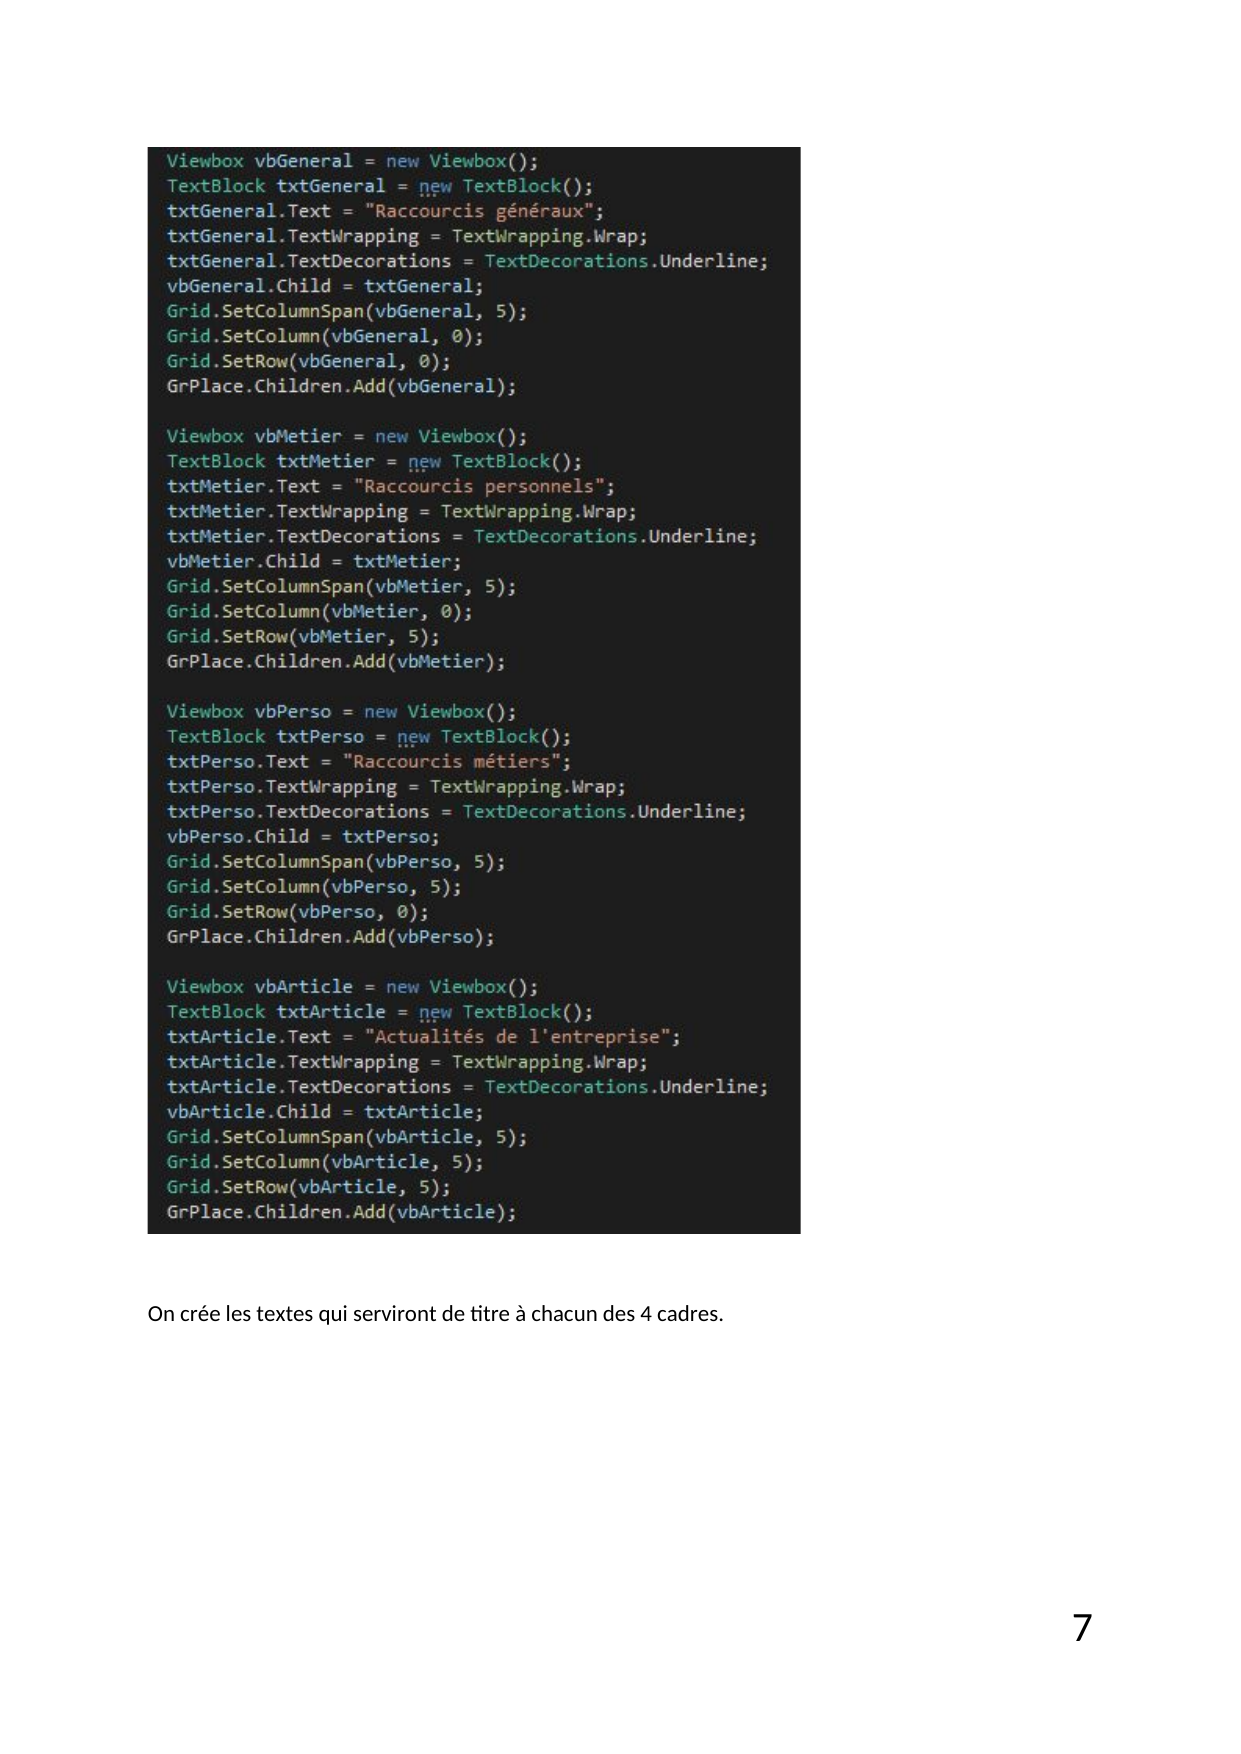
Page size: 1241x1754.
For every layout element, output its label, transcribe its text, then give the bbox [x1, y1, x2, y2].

text On crée les textes qui serviront de titre à chacun des 4 cadres. [148, 1299, 1093, 1327]
picture [147, 147, 801, 1234]
